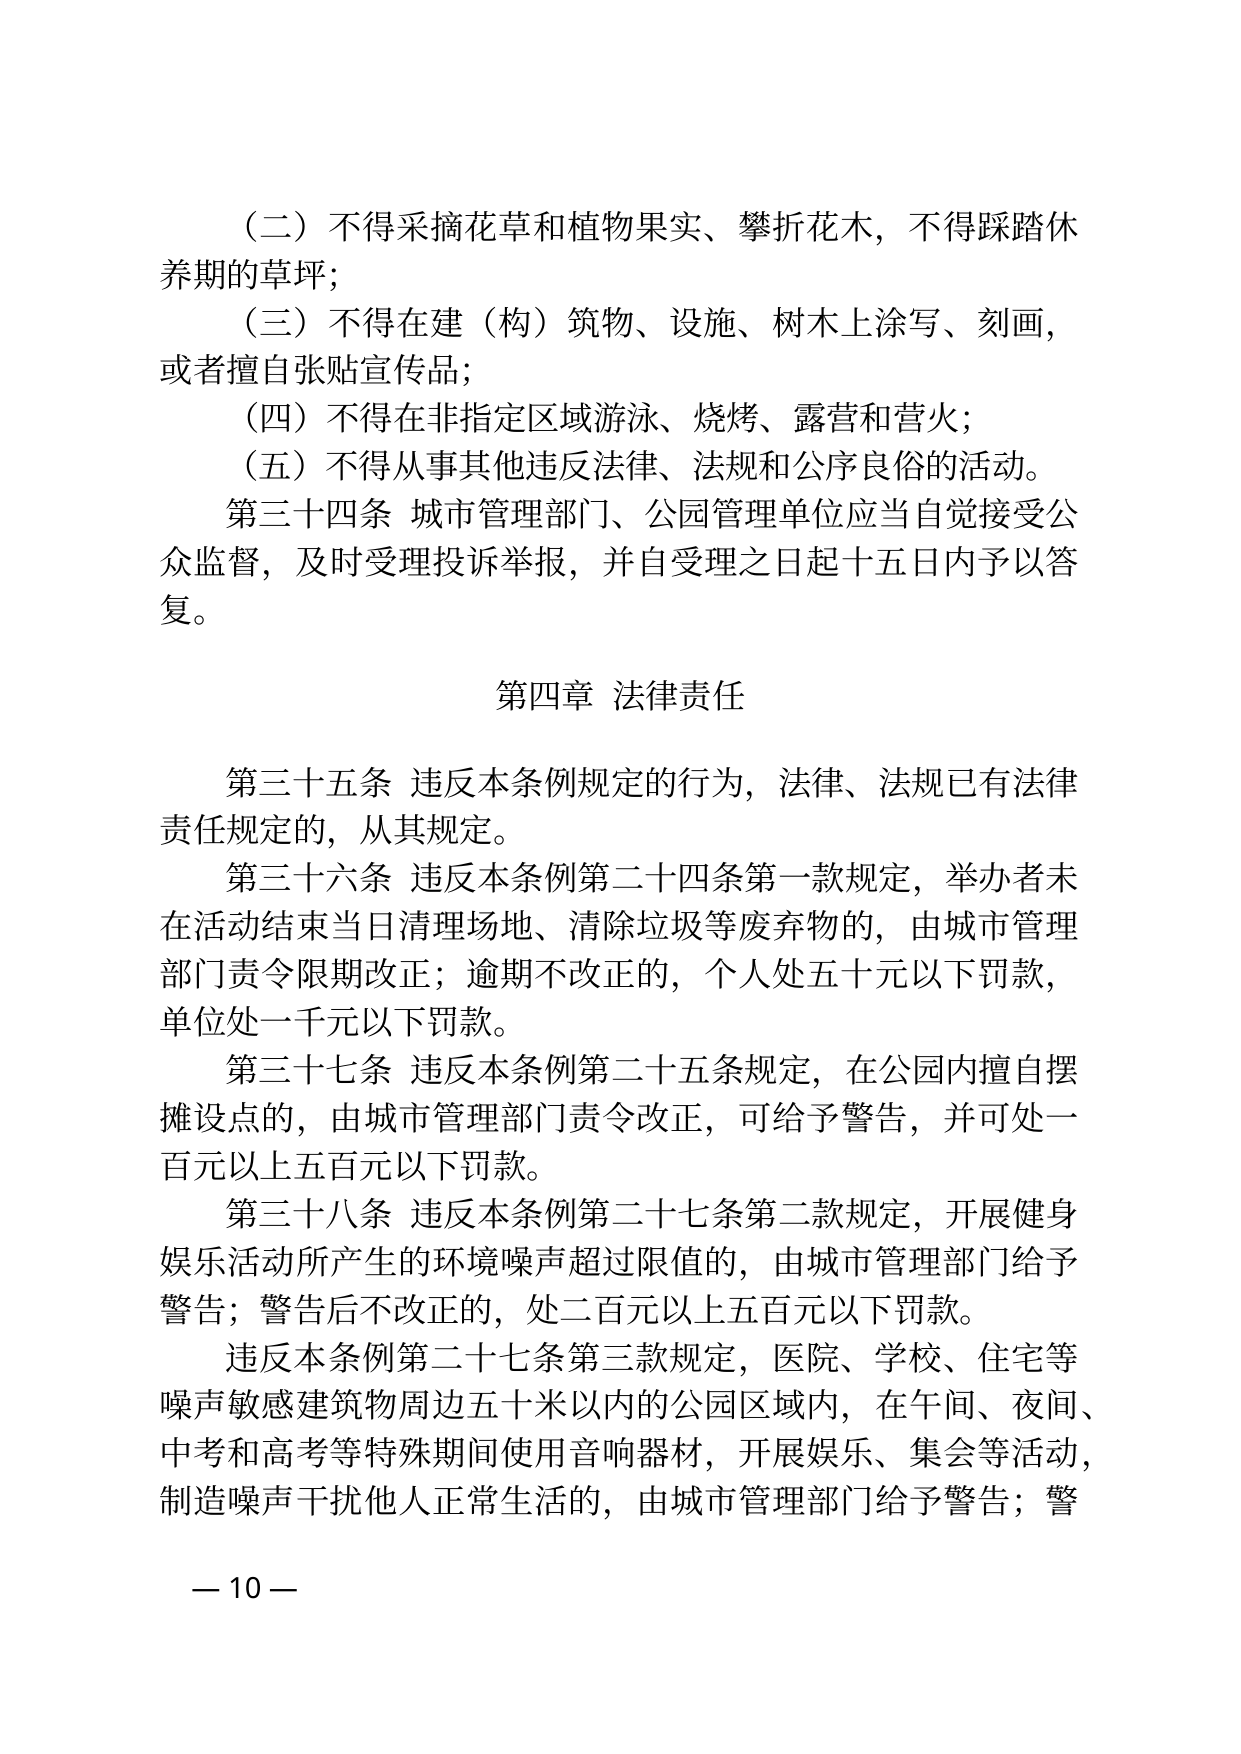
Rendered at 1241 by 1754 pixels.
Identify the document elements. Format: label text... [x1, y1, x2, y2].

text （四）不得在非指定区域游泳、烧烤、露营和营火； [226, 392, 1081, 440]
text （二）不得采摘花草和植物果实、攀折花木，不得踩踏休养期的草坪； [159, 201, 1081, 297]
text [159, 1332, 1081, 1523]
text 第三十五条 违反本条例规定的行为，法律、法规已有法律责任规定的，从其规定。 [159, 757, 1081, 852]
text 第三十八条 违反本条例第二十七条第二款规定，开展健身娱乐活动所产生的环境噪声超过限值的，由城市管理部门给予警告；警告后不改正的，处二百元以上五百元以下罚款。 [159, 1188, 1081, 1332]
text 第三十六条 违反本条例第二十四条第一款规定，举办者未在活动结束当日清理场地、清除垃圾等废弃物的，由城市管理部门责令限期改正；逾期不改正的，个人处五十元以下罚款，单位处一千元以下罚款。 [159, 852, 1081, 1044]
text （三）不得在建（构）筑物、设施、树木上涂写、刻画，或者擅自张贴宣传品； [159, 297, 1081, 392]
text （五）不得从事其他违反法律、法规和公序良俗的活动。 [159, 440, 1081, 488]
text 第三十七条 违反本条例第二十五条规定，在公园内擅自摆摊设点的，由城市管理部门责令改正，可给予警告，并可处一百元以上五百元以下罚款。 [159, 1044, 1081, 1188]
text 第三十四条 城市管理部门、公园管理单位应当自觉接受公众监督，及时受理投诉举报，并自受理之日起十五日内予以答复。 [159, 488, 1081, 632]
text 第四章 法律责任 [159, 670, 1081, 718]
